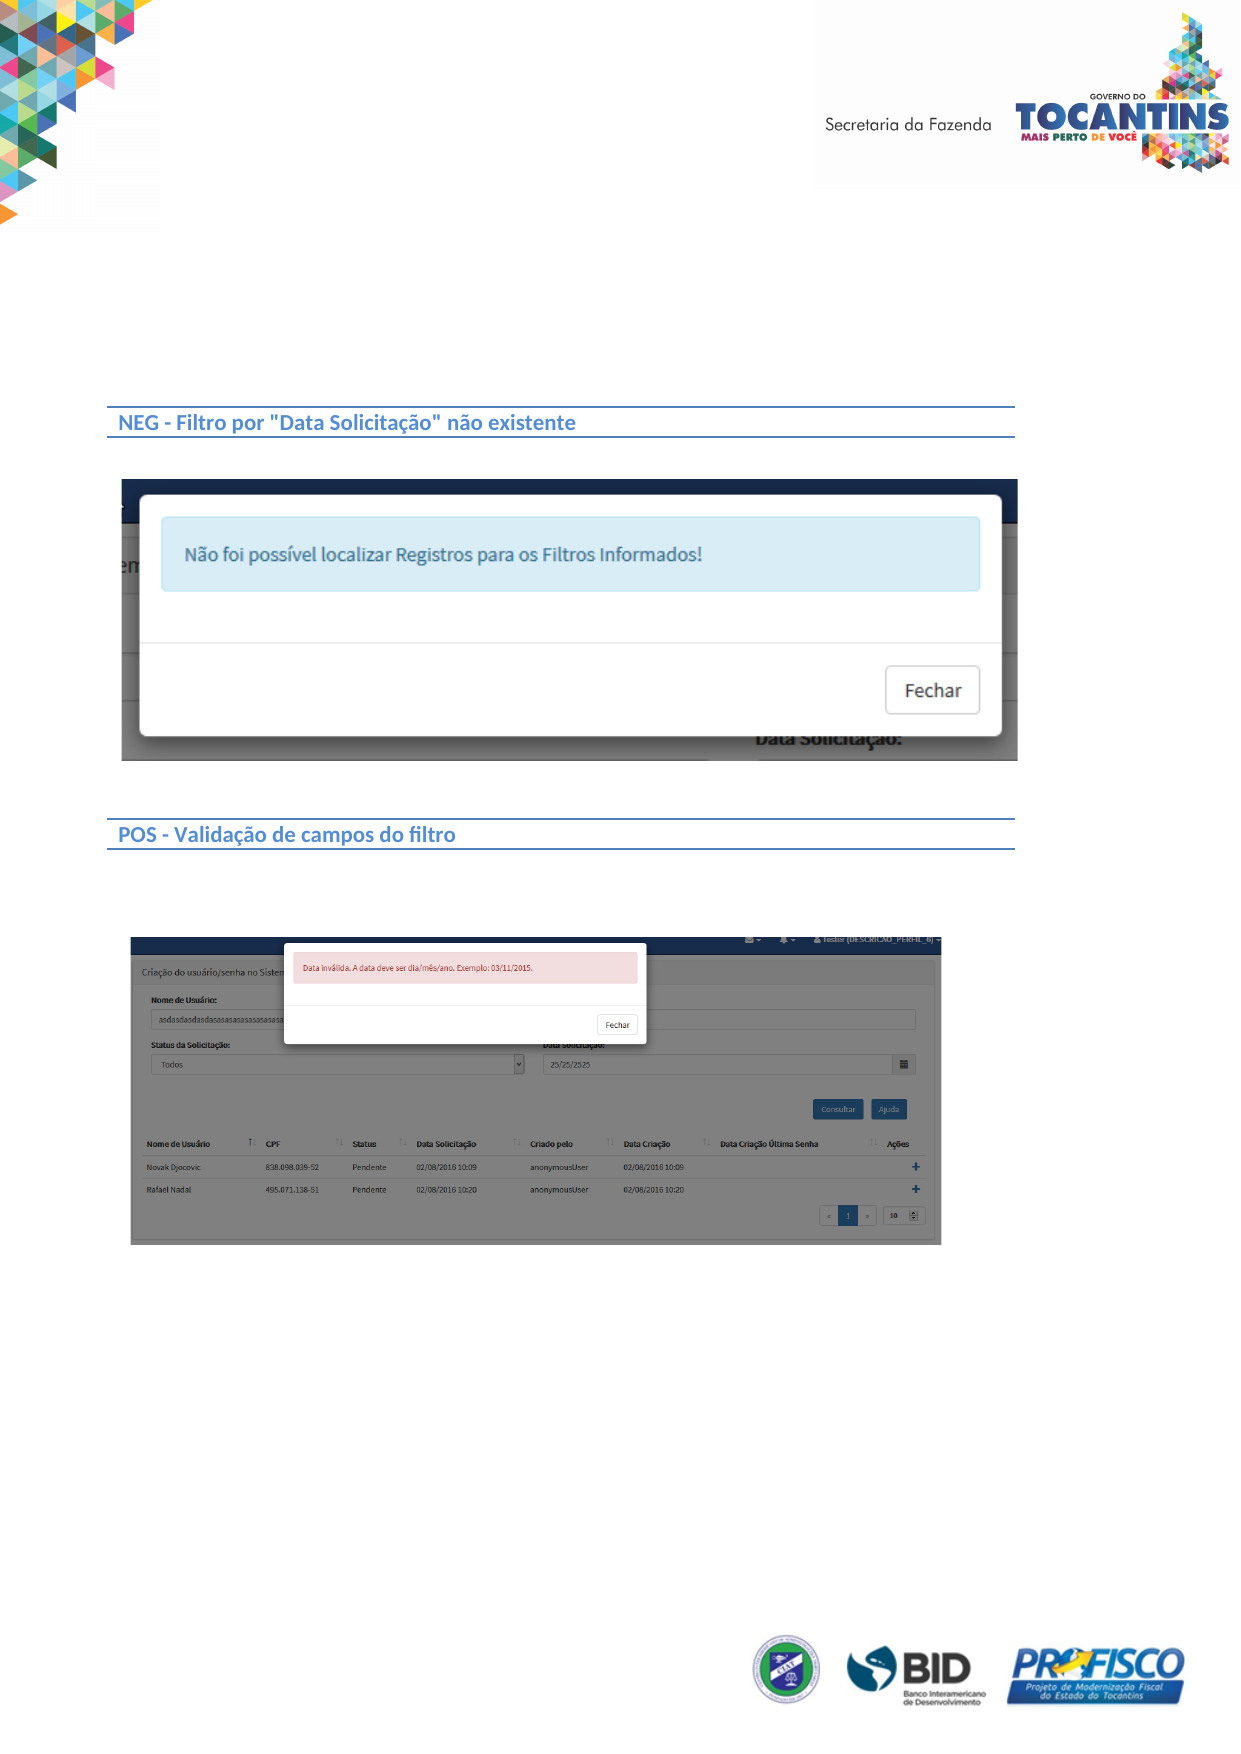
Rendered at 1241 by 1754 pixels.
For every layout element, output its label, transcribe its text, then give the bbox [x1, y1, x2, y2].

picture [814, 0, 1241, 189]
picture [0, 0, 161, 232]
table_header POS - Validação de campos do filtro [107, 820, 1015, 848]
table_header NEG - Filtro por "Data Solicitação" não existente [107, 408, 1015, 436]
picture [130, 937, 942, 1245]
picture [750, 1633, 1191, 1708]
picture [121, 479, 1018, 761]
